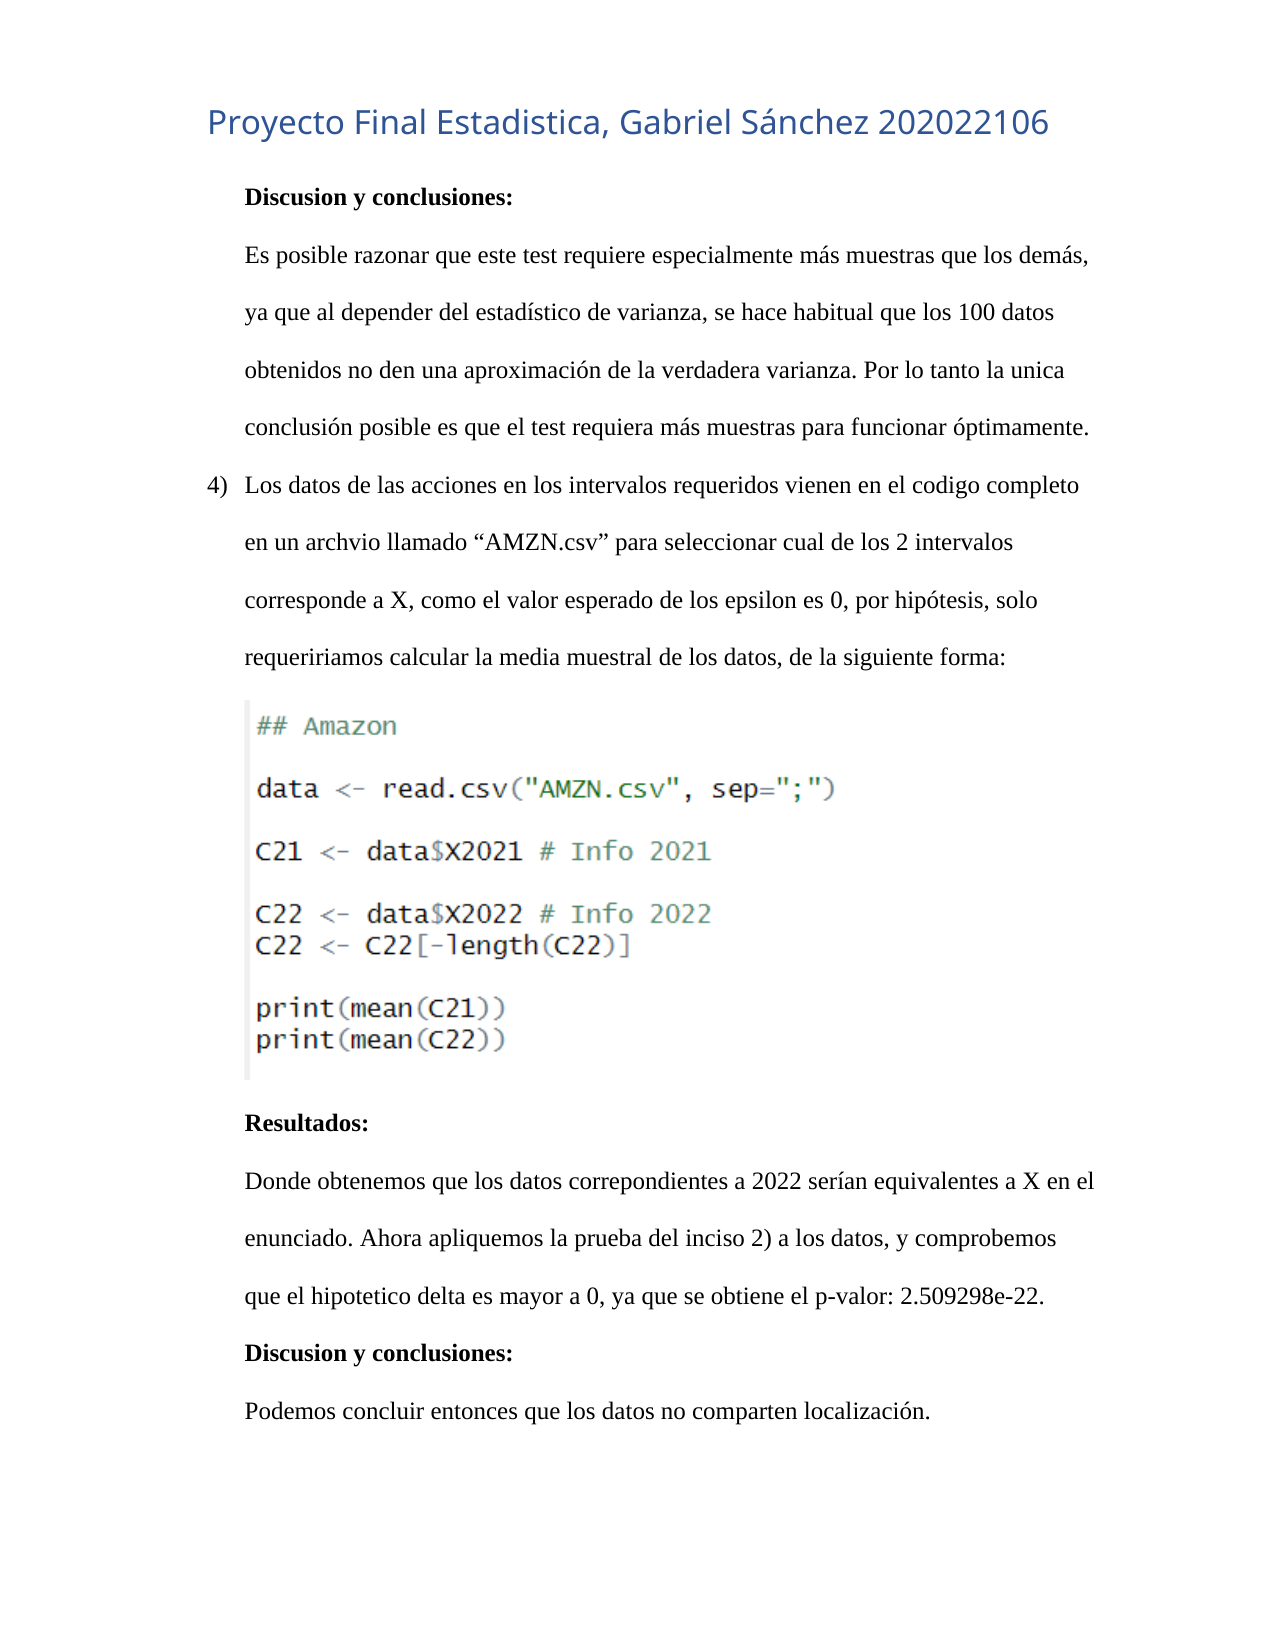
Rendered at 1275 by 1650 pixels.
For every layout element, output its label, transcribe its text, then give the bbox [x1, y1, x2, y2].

list Resultados: [244, 1108, 1098, 1137]
list Discusion y conclusiones: [244, 182, 1098, 211]
list Podemos concluir entonces que los datos no comparten localización. [244, 1396, 1098, 1425]
list Donde obtenemos que los datos correpondientes a 2022 serían equivalentes a X en el enunciado. Ahora apliquemos la prueba del inciso 2) a los datos, y comprobemos que el hipotetico delta es mayor a 0, ya que se obtiene el p-valor: 2.509298e-22. [244, 1166, 1098, 1310]
picture [244, 700, 859, 1080]
list Es posible razonar que este test requiere especialmente más muestras que los demás, ya que al depender del estadístico de varianza, se hace habitual que los 100 datos obtenidos no den una aproximación de la verdadera varianza. Por lo tanto la unica conclusión posible es que el test requiera más muestras para funcionar óptimamente. [244, 240, 1098, 441]
list Discusion y conclusiones: [244, 1338, 1098, 1367]
